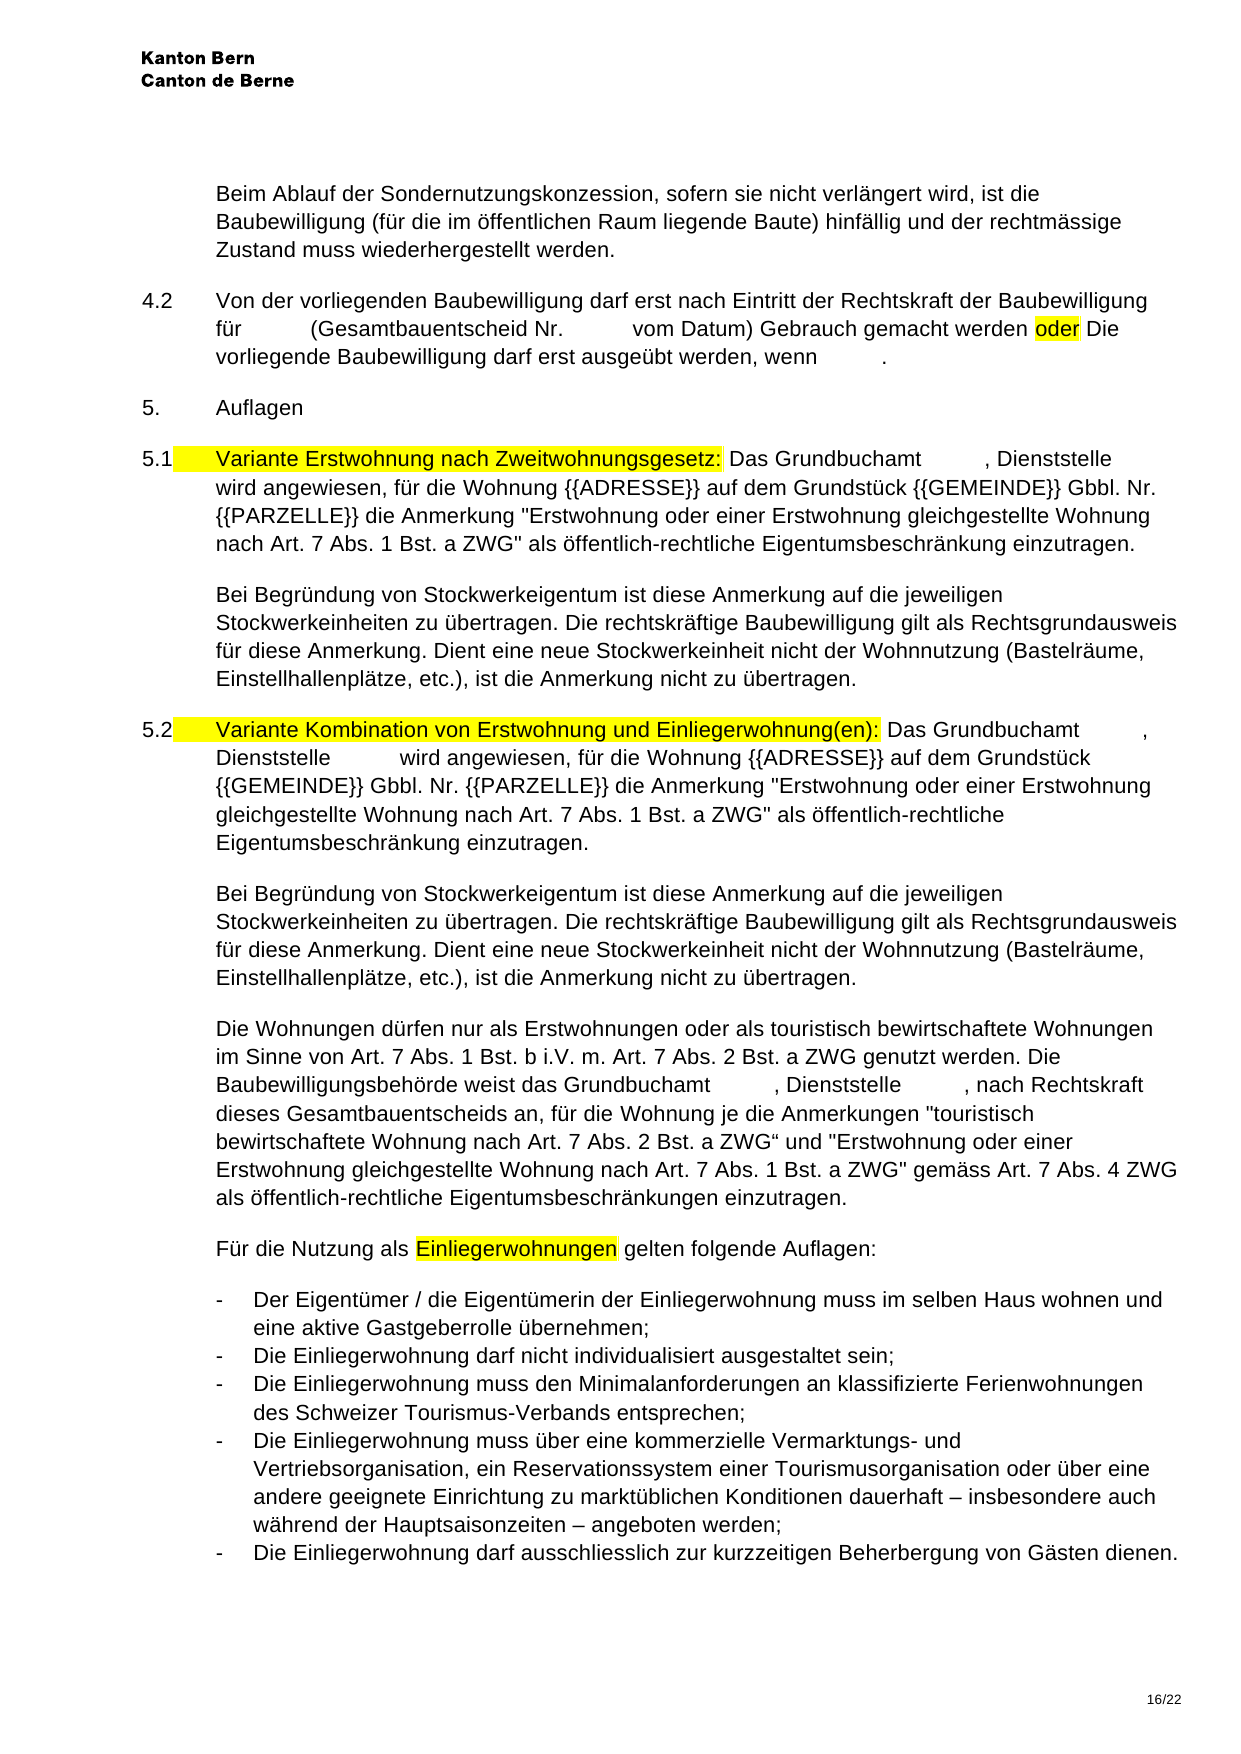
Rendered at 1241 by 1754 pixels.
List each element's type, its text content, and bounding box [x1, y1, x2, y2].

text Beim Ablauf der Sondernutzungskonzession, sofern sie nicht verlängert wird, ist die Baubewilligung (für die im öffentlichen Raum liegende Baute) hinfällig und der rechtmässige Zustand muss wiederhergestellt werden. [216, 178, 1181, 262]
subtitle Variante Kombination von Erstwohnung und Einliegerwohnung(en): Das Grundbuchamt , Dienststelle wird angewiesen, für die {{ADRESSE}} auf dem Grundstück {{GEMEINDE}} Gbbl. Nr. {{PARZELLE}} die Anmerkung "Erstwohnung oder einer Erstwohnung gleichgestellte Wohnung nach Art. 7 Abs. 1 Bst. a ZWG" als öffentlich-rechtliche Eigentumsbeschränkung einzutragen. [142, 714, 1181, 855]
text Für die Nutzung als Einliegerwohnungen gelten folgende Auflagen: [216, 1233, 1181, 1261]
text Die Einliegerwohnung darf ausschliesslich zur kurzzeitigen Beherbergung von Gästen dienen. [216, 1537, 1181, 1565]
subtitle Variante Erstwohnung nach Zweitwohnungsgesetz: Das Grundbuchamt , Dienststelle wird angewiesen, für die {{ADRESSE}} auf dem Grundstück {{GEMEINDE}} Gbbl. Nr. {{PARZELLE}} die Anmerkung "Erstwohnung oder einer Erstwohnung gleichgestellte Wohnung nach Art. 7 Abs. 1 Bst. a ZWG" als öffentlich-rechtliche Eigentumsbeschränkung einzutragen. [142, 443, 1181, 556]
subtitle Auflagen [142, 392, 1181, 421]
text Die Einliegerwohnung muss über eine kommerzielle Vermarktungs- und Vertriebsorganisation, ein Reservationssystem einer Tourismusorganisation oder über eine andere geeignete Einrichtung zu marktüblichen Konditionen dauerhaft – insbesondere auch während der Hauptsaisonzeiten – angeboten werden; [216, 1425, 1181, 1537]
subtitle Von der vorliegenden Baubewilligung darf erst nach Eintritt der Rechtskraft der Baubewilligung für (Gesamtbauentscheid Nr. vom Datum) Gebrauch gemacht werden oder Die vorliegende Baubewilligung darf erst ausgeübt werden, wenn . [142, 285, 1181, 369]
text Bei Begründung von Stockwerkeigentum ist diese Anmerkung auf die jeweiligen Stockwerkeinheiten zu übertragen. Die rechtskräftige Baubewilligung gilt als Rechtsgrundausweis für diese Anmerkung. Dient eine neue Stockwerkeinheit nicht der Wohnnutzung (Bastelräume, Einstellhallenplätze, etc.), ist die Anmerkung nicht zu übertragen. [216, 878, 1181, 990]
text Die Einliegerwohnung muss den Minimalanforderungen an klassifizierte Ferienwohnungen des Schweizer Tourismus-Verbands entsprechen; [216, 1368, 1181, 1425]
text Die dürfen nur als Erstwohnungen oder als touristisch bewirtschaftete Wohnungen im Sinne von Art. 7 Abs. 1 Bst. b i.V. m. Art. 7 Abs. 2 Bst. a ZWG genutzt werden. Die Baubewilligungsbehörde weist das Grundbuchamt , Dienststelle , nach Rechtskraft dieses Gesamtbauentscheids an, für die je die Anmerkungen "touristisch bewirtschaftete Wohnung nach Art. 7 Abs. 2 Bst. a ZWG“ und "Erstwohnung oder einer Erstwohnung gleichgestellte Wohnung nach Art. 7 Abs. 1 Bst. a ZWG" gemäss Art. 7 Abs. 4 ZWG als öffentlich-rechtliche Eigentumsbeschränkungen einzutragen. [216, 1013, 1181, 1210]
text Die Einliegerwohnung darf nicht individualisiert ausgestaltet sein; [216, 1340, 1181, 1368]
text Der Eigentümer / die Eigentümerin der Einliegerwohnung muss im selben Haus wohnen und eine aktive Gastgeberrolle übernehmen; [216, 1284, 1181, 1340]
text Bei Begründung von Stockwerkeigentum ist diese Anmerkung auf die jeweiligen Stockwerkeinheiten zu übertragen. Die rechtskräftige Baubewilligung gilt als Rechtsgrundausweis für diese Anmerkung. Dient eine neue Stockwerkeinheit nicht der Wohnnutzung (Bastelräume, Einstellhallenplätze, etc.), ist die Anmerkung nicht zu übertragen. [216, 579, 1181, 691]
